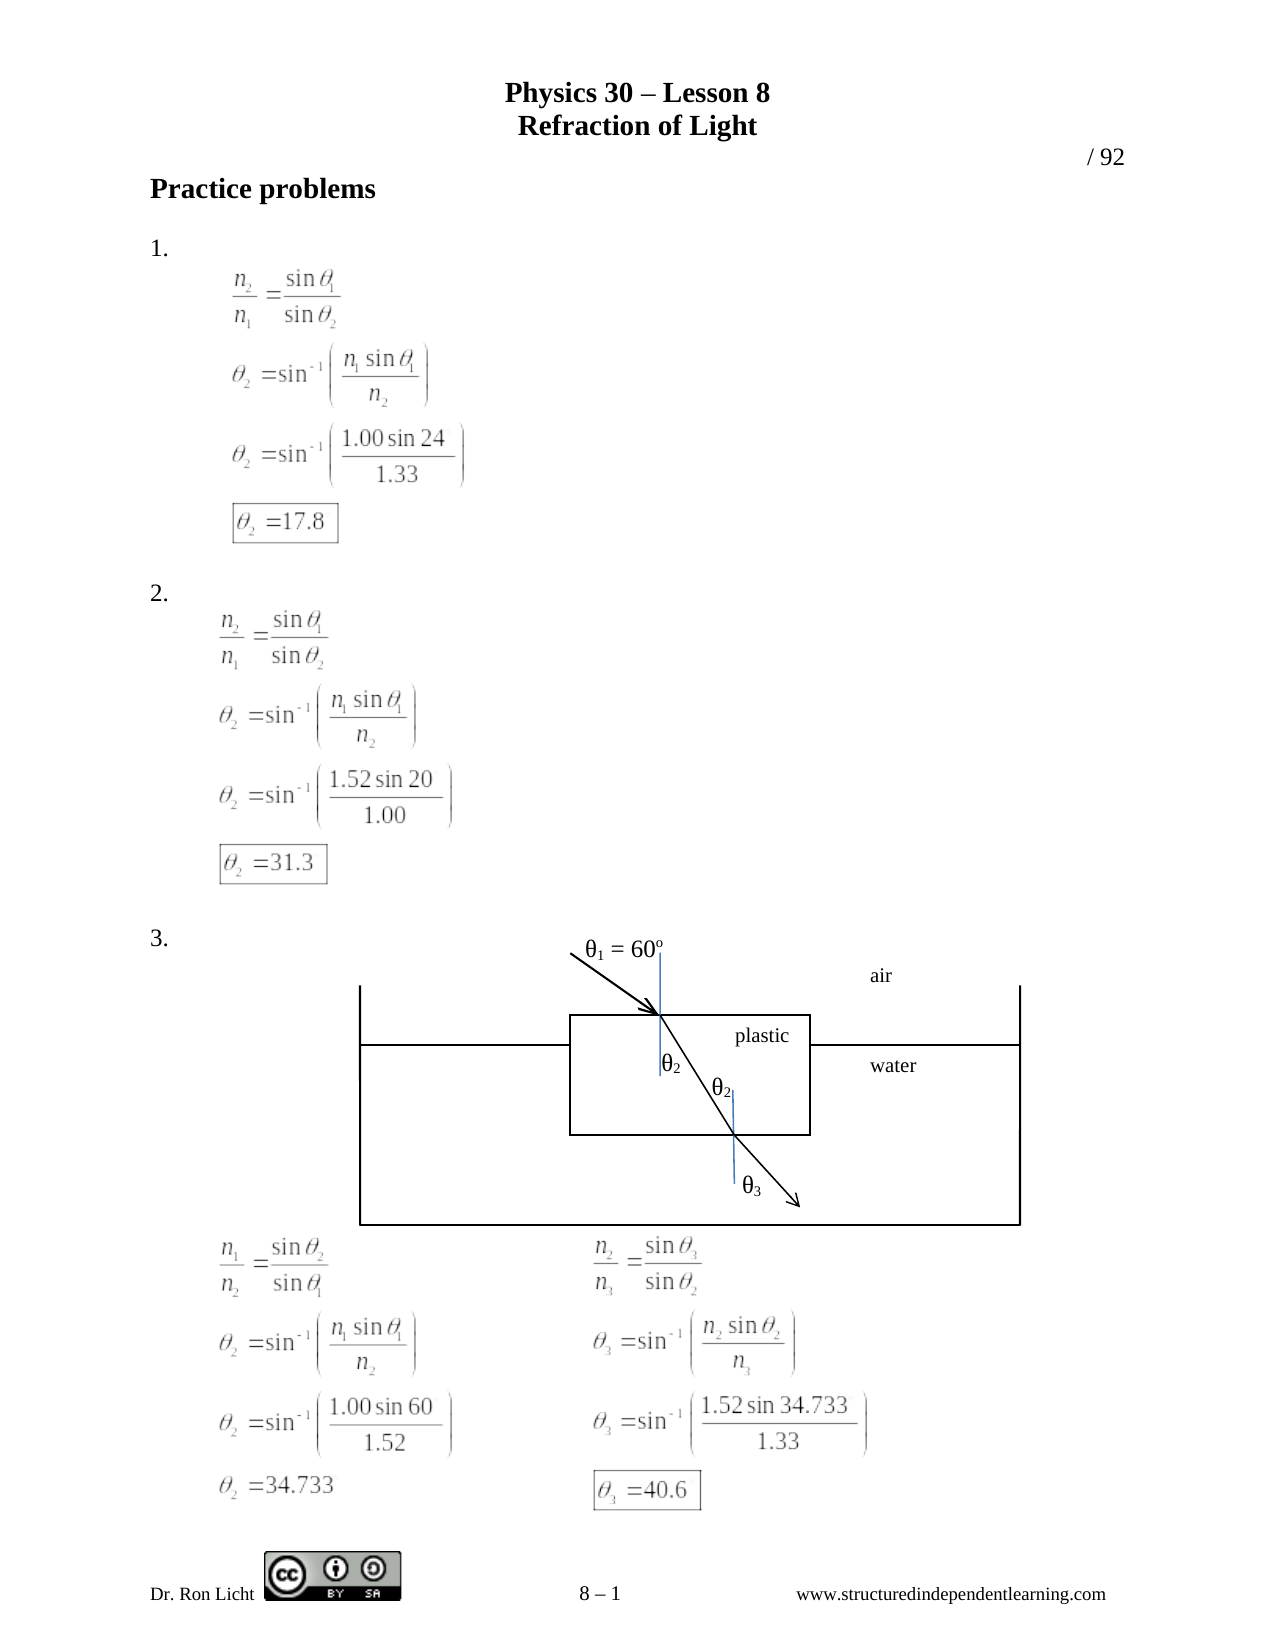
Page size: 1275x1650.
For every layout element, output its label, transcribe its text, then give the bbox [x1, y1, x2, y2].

subtitle Refraction of Light [150, 108, 1125, 142]
text / 92 [150, 142, 1125, 171]
text 2. [150, 578, 1125, 607]
text Practice problems [150, 171, 1125, 204]
picture [264, 1551, 402, 1601]
text 1. [150, 233, 1125, 262]
text Physics 30 – Lesson 8 [150, 75, 1125, 108]
text 3. [150, 923, 1125, 952]
